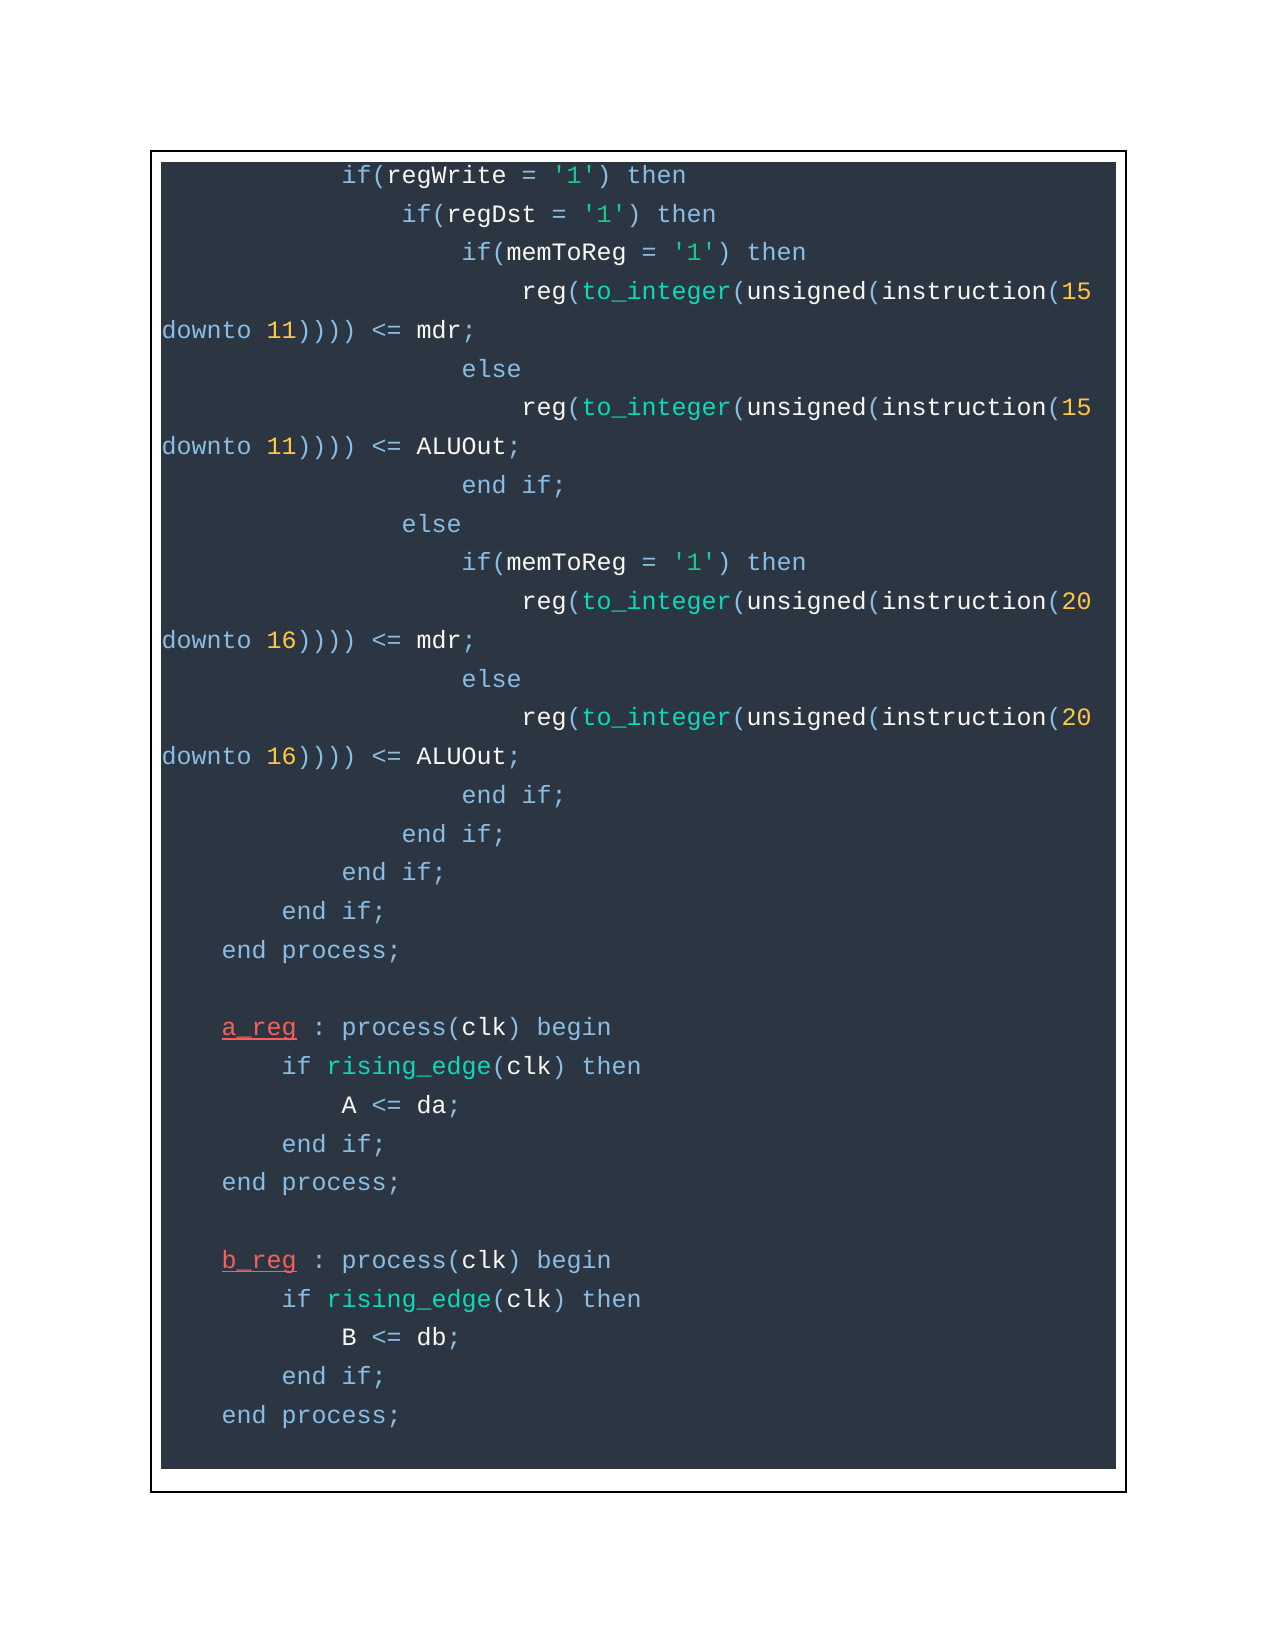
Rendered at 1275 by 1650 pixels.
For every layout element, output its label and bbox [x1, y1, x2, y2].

table_header [152, 152, 1125, 1491]
